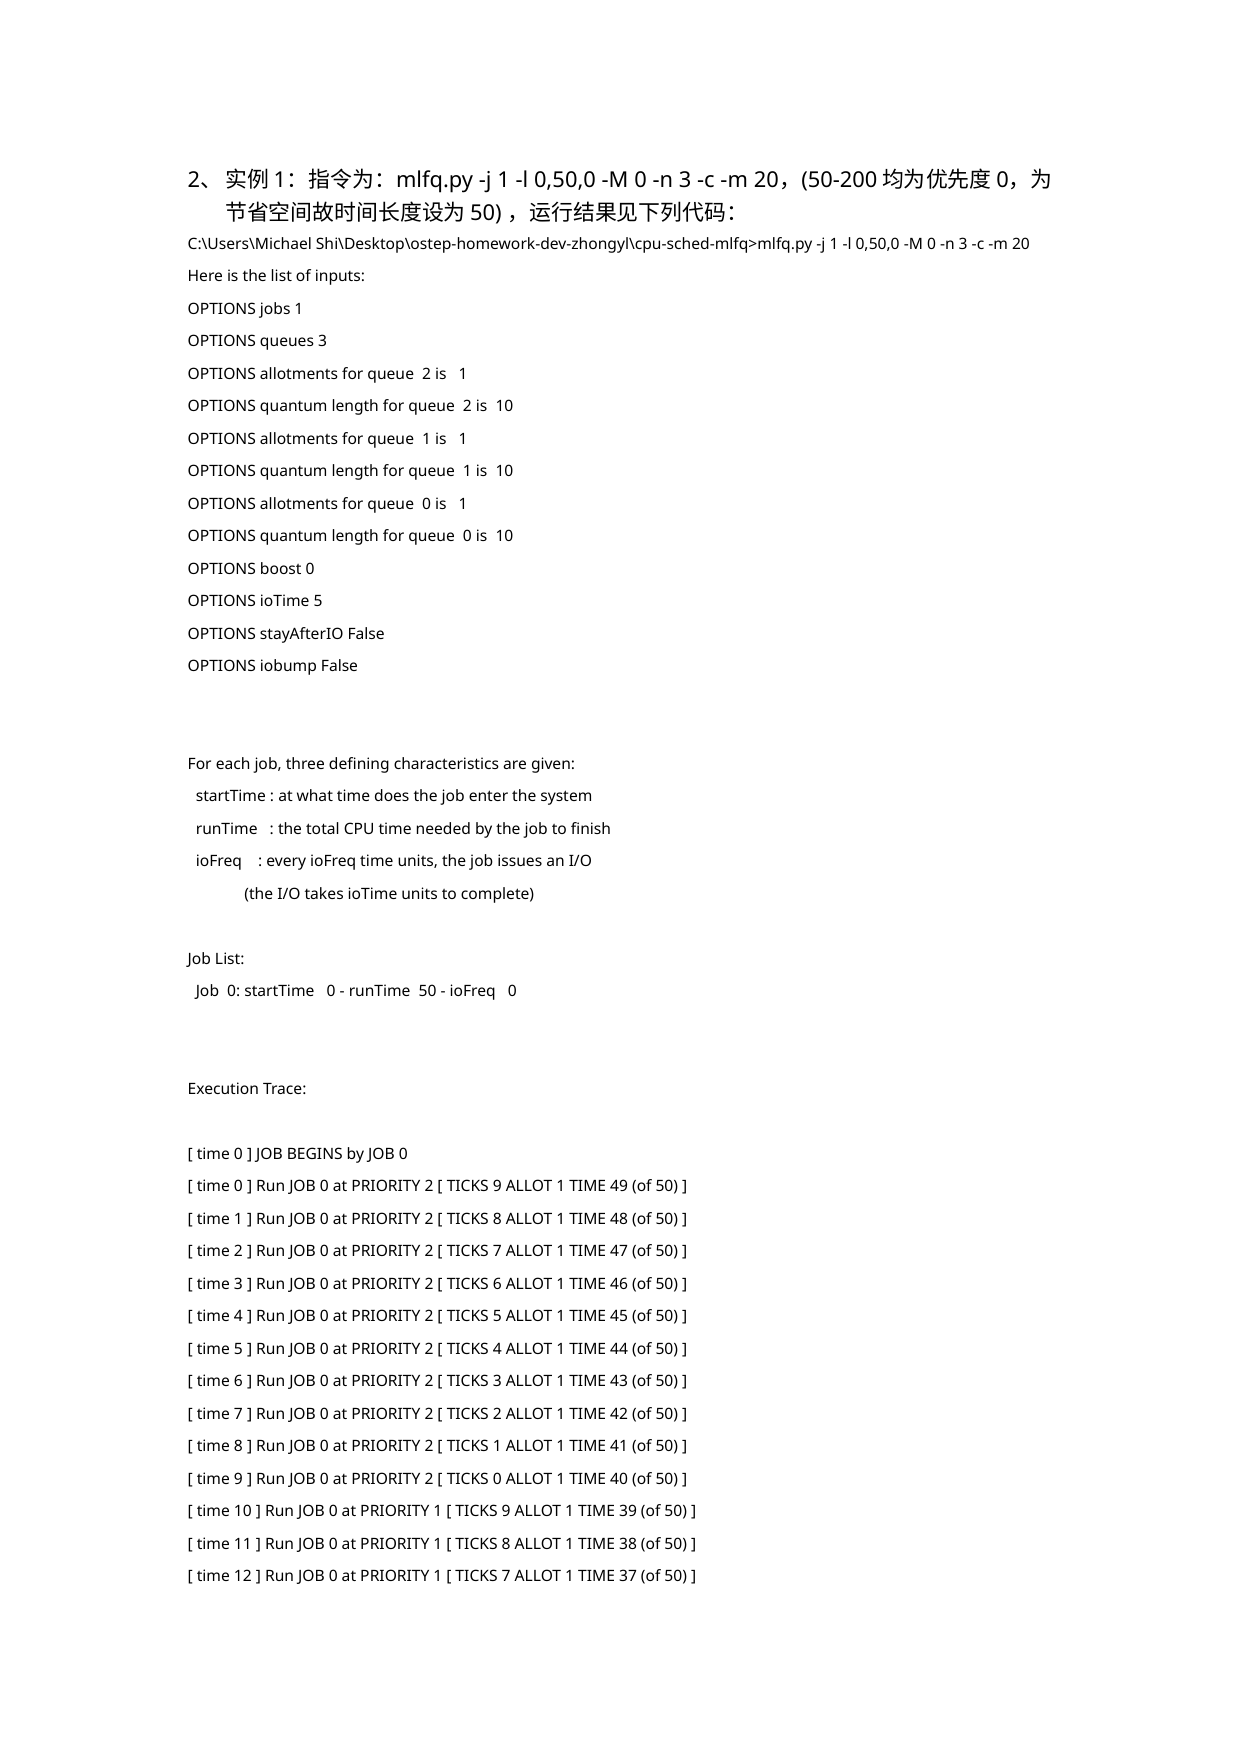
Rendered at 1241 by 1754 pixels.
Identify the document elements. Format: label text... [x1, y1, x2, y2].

text [ time 12 ] Run JOB 0 at PRIORITY 1 [ TICKS 7 ALLOT 1 TIME 37 (of 50) ] [187, 1559, 1053, 1592]
list 实例1：指令为：mlfq.py -j 1 -l 0,50,0 -M 0 -n 3 -c -m 20，(50-200均为优先度0，为节省空间故时间长度设为50) ，运行结果见下列代码： [187, 162, 1053, 227]
text OPTIONS allotments for queue 0 is 1 [187, 487, 1053, 519]
text [ time 9 ] Run JOB 0 at PRIORITY 2 [ TICKS 0 ALLOT 1 TIME 40 (of 50) ] [187, 1462, 1053, 1494]
text [ time 0 ] JOB BEGINS by JOB 0 [187, 1137, 1053, 1169]
text OPTIONS queues 3 [187, 324, 1053, 357]
text [ time 6 ] Run JOB 0 at PRIORITY 2 [ TICKS 3 ALLOT 1 TIME 43 (of 50) ] [187, 1364, 1053, 1397]
text Execution Trace: [187, 1072, 1053, 1104]
text [ time 8 ] Run JOB 0 at PRIORITY 2 [ TICKS 1 ALLOT 1 TIME 41 (of 50) ] [187, 1429, 1053, 1462]
text [ time 11 ] Run JOB 0 at PRIORITY 1 [ TICKS 8 ALLOT 1 TIME 38 (of 50) ] [187, 1527, 1053, 1559]
text OPTIONS allotments for queue 2 is 1 [187, 357, 1053, 389]
text Job 0: startTime 0 - runTime 50 - ioFreq 0 [187, 974, 1053, 1007]
text [ time 5 ] Run JOB 0 at PRIORITY 2 [ TICKS 4 ALLOT 1 TIME 44 (of 50) ] [187, 1332, 1053, 1364]
text OPTIONS boost 0 [187, 552, 1053, 584]
text [ time 2 ] Run JOB 0 at PRIORITY 2 [ TICKS 7 ALLOT 1 TIME 47 (of 50) ] [187, 1234, 1053, 1267]
text OPTIONS ioTime 5 [187, 584, 1053, 617]
text [ time 7 ] Run JOB 0 at PRIORITY 2 [ TICKS 2 ALLOT 1 TIME 42 (of 50) ] [187, 1397, 1053, 1429]
text runTime : the total CPU time needed by the job to finish [187, 812, 1053, 844]
text [ time 4 ] Run JOB 0 at PRIORITY 2 [ TICKS 5 ALLOT 1 TIME 45 (of 50) ] [187, 1299, 1053, 1332]
text (the I/O takes ioTime units to complete) [187, 877, 1053, 909]
text OPTIONS stayAfterIO False [187, 617, 1053, 649]
text startTime : at what time does the job enter the system [187, 779, 1053, 812]
text [ time 10 ] Run JOB 0 at PRIORITY 1 [ TICKS 9 ALLOT 1 TIME 39 (of 50) ] [187, 1494, 1053, 1527]
text ioFreq : every ioFreq time units, the job issues an I/O [187, 844, 1053, 877]
text For each job, three defining characteristics are given: [187, 747, 1053, 779]
text OPTIONS jobs 1 [187, 292, 1053, 324]
text Job List: [187, 942, 1053, 974]
text [ time 3 ] Run JOB 0 at PRIORITY 2 [ TICKS 6 ALLOT 1 TIME 46 (of 50) ] [187, 1267, 1053, 1299]
text [ time 1 ] Run JOB 0 at PRIORITY 2 [ TICKS 8 ALLOT 1 TIME 48 (of 50) ] [187, 1202, 1053, 1234]
text [ time 0 ] Run JOB 0 at PRIORITY 2 [ TICKS 9 ALLOT 1 TIME 49 (of 50) ] [187, 1169, 1053, 1202]
text OPTIONS quantum length for queue 0 is 10 [187, 519, 1053, 552]
text OPTIONS quantum length for queue 1 is 10 [187, 454, 1053, 487]
text OPTIONS quantum length for queue 2 is 10 [187, 389, 1053, 422]
text OPTIONS allotments for queue 1 is 1 [187, 422, 1053, 454]
text OPTIONS iobump False [187, 649, 1053, 682]
text Here is the list of inputs: [187, 259, 1053, 292]
text C:\Users\Michael Shi\Desktop\ostep-homework-dev-zhongyl\cpu-sched-mlfq>mlfq.py -j 1 -l 0,50,0 -M 0 -n 3 -c -m 20 [187, 227, 1053, 259]
